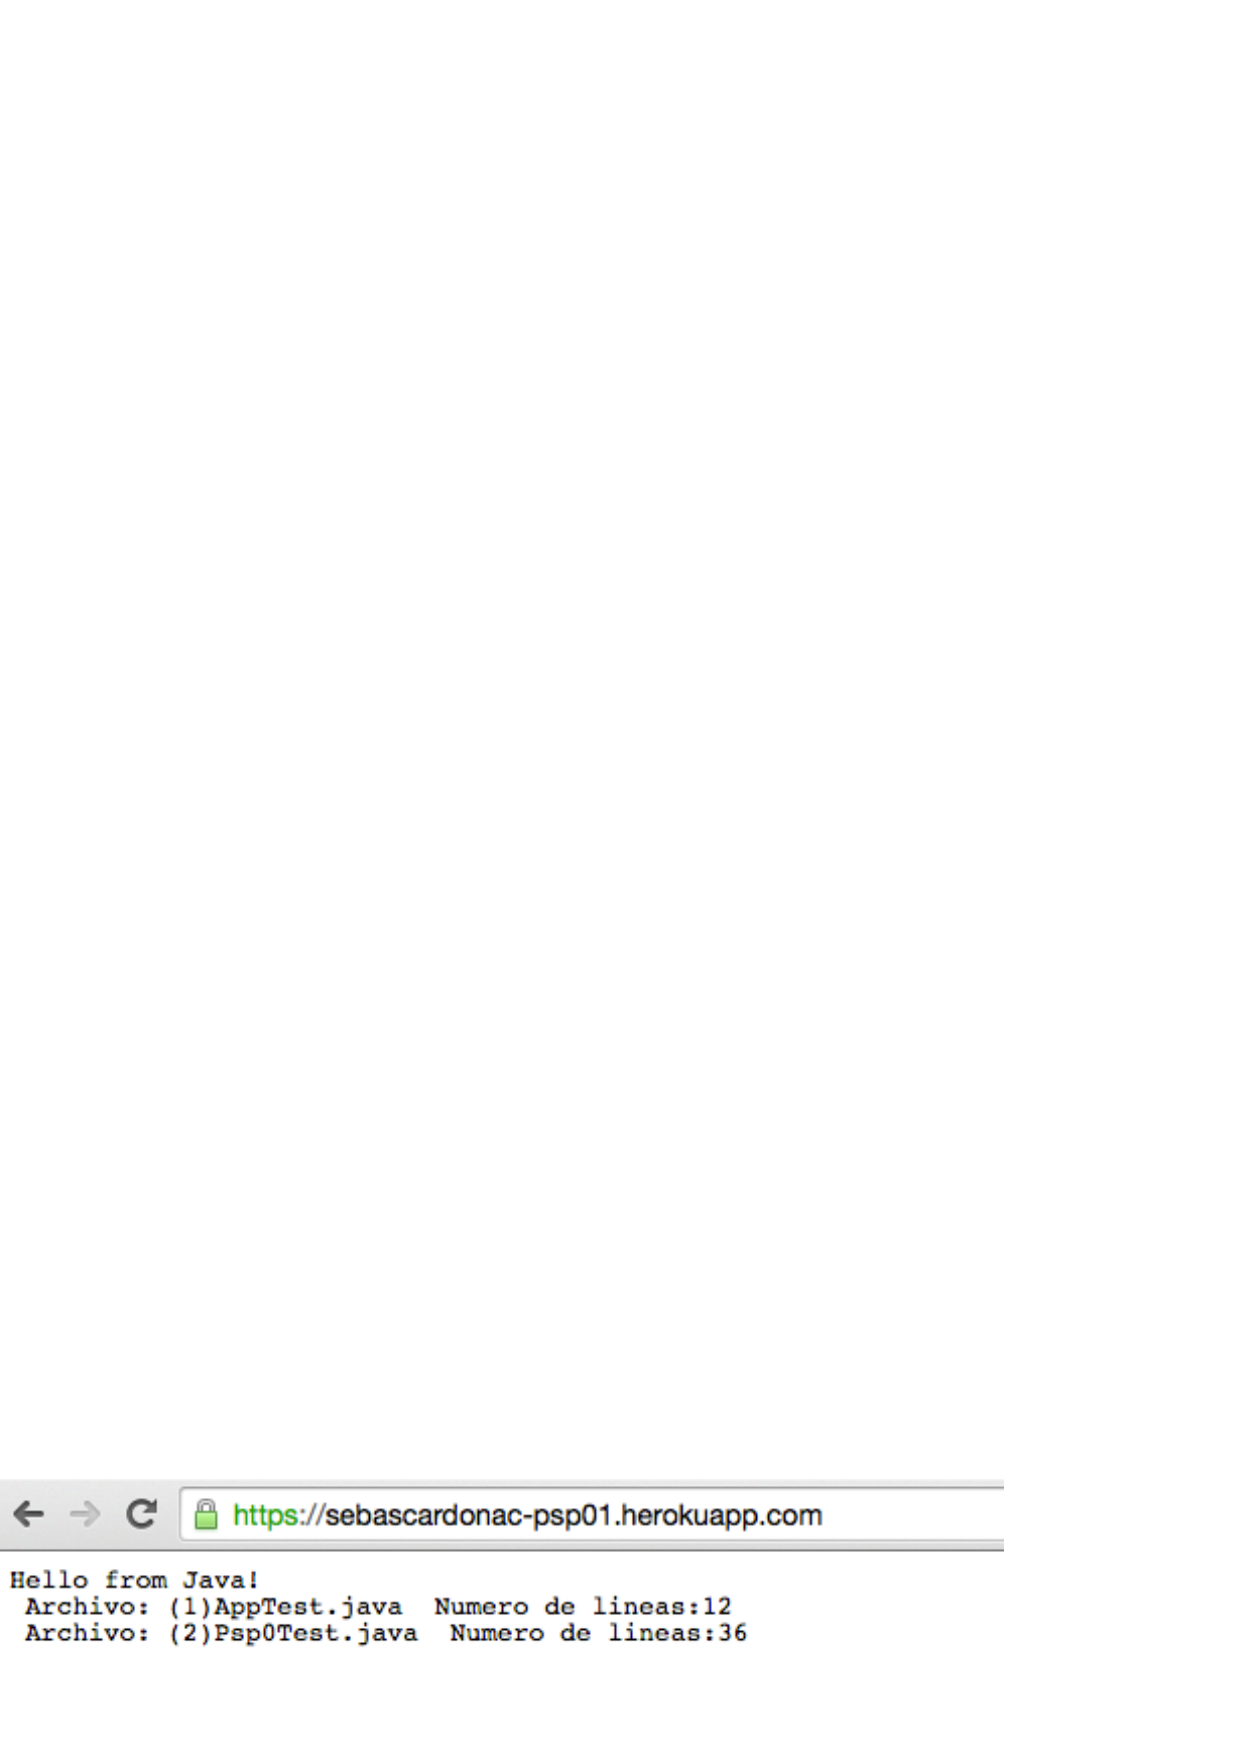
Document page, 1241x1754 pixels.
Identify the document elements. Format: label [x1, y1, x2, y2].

picture [0, 1479, 1004, 1710]
